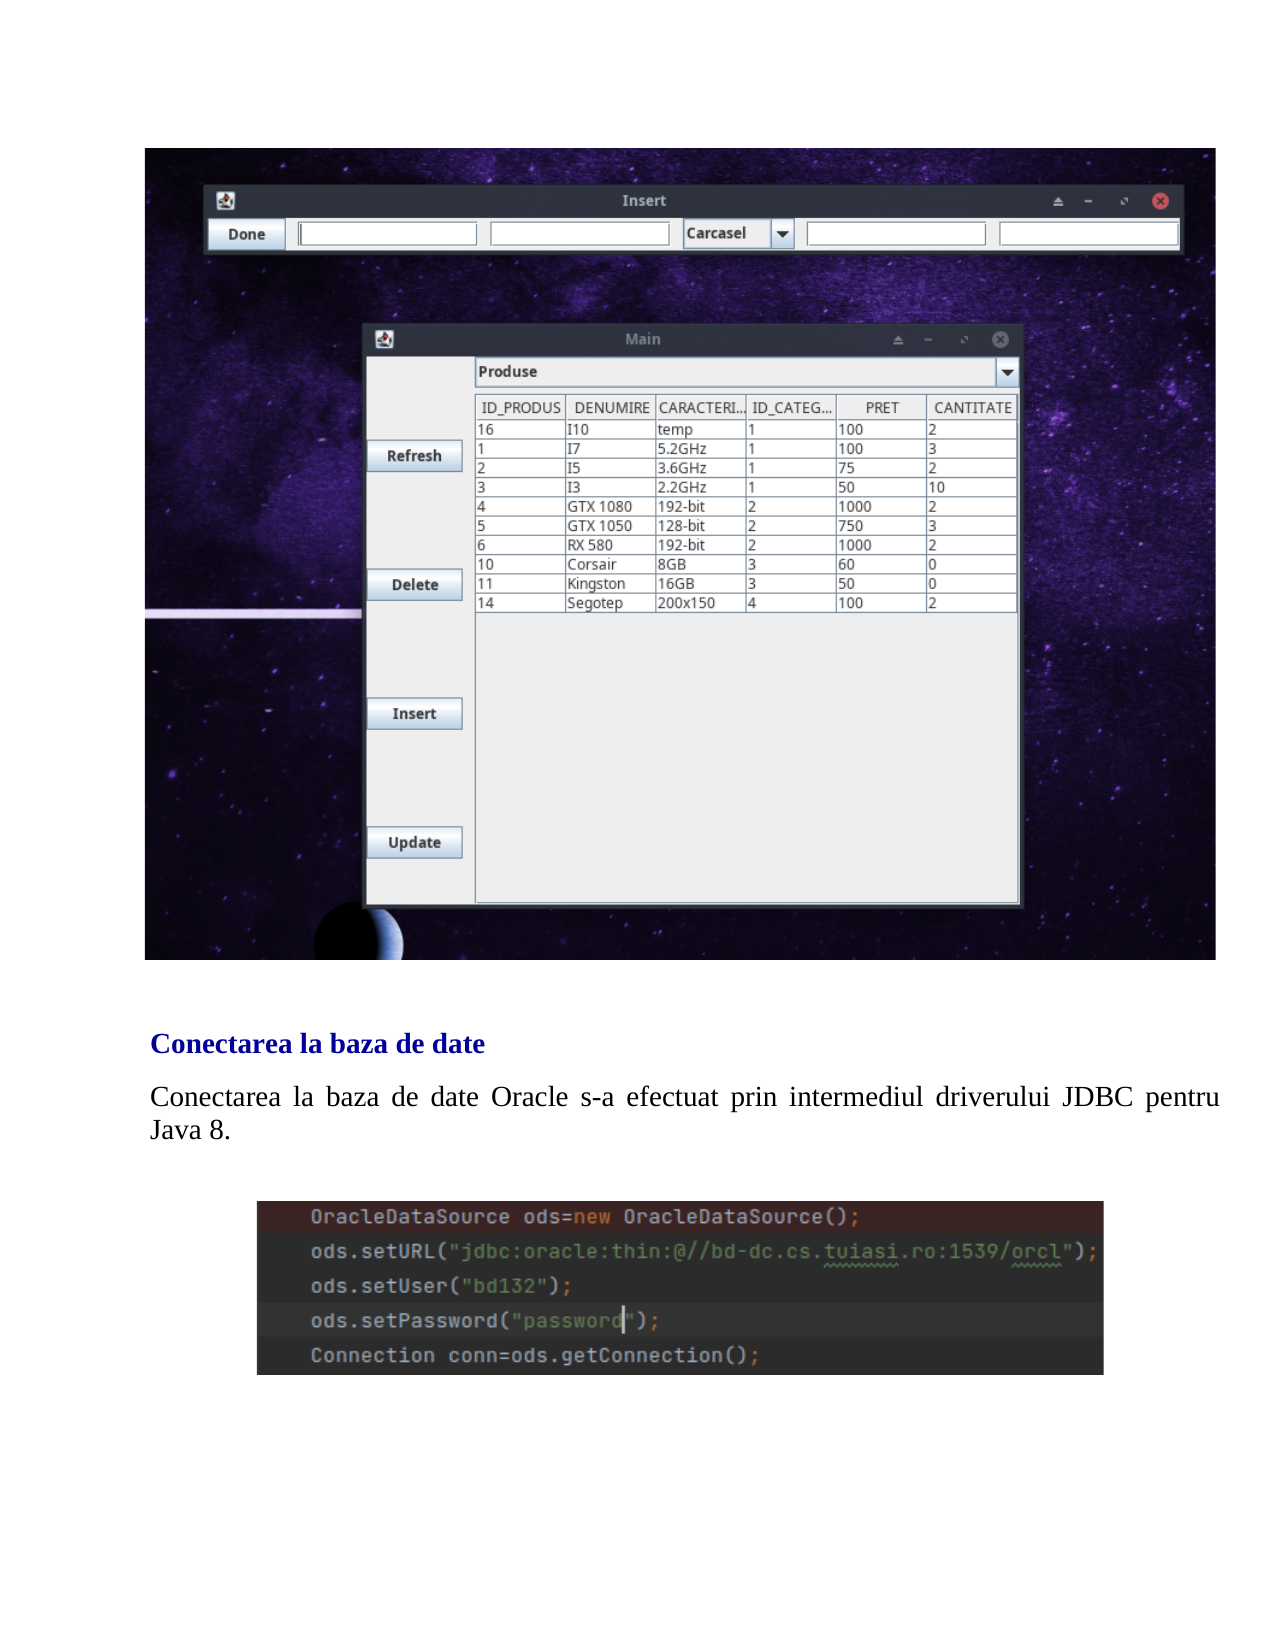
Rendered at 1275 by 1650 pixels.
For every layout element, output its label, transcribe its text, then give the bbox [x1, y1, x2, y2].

picture [144, 148, 1216, 960]
subtitle Conectarea la baza de date [150, 1026, 1221, 1059]
text Conectarea la baza de date Oracle s-a efectuat prin intermediul driverului JDBC pentru Java 8. [150, 1079, 1221, 1146]
picture [256, 1201, 1104, 1375]
